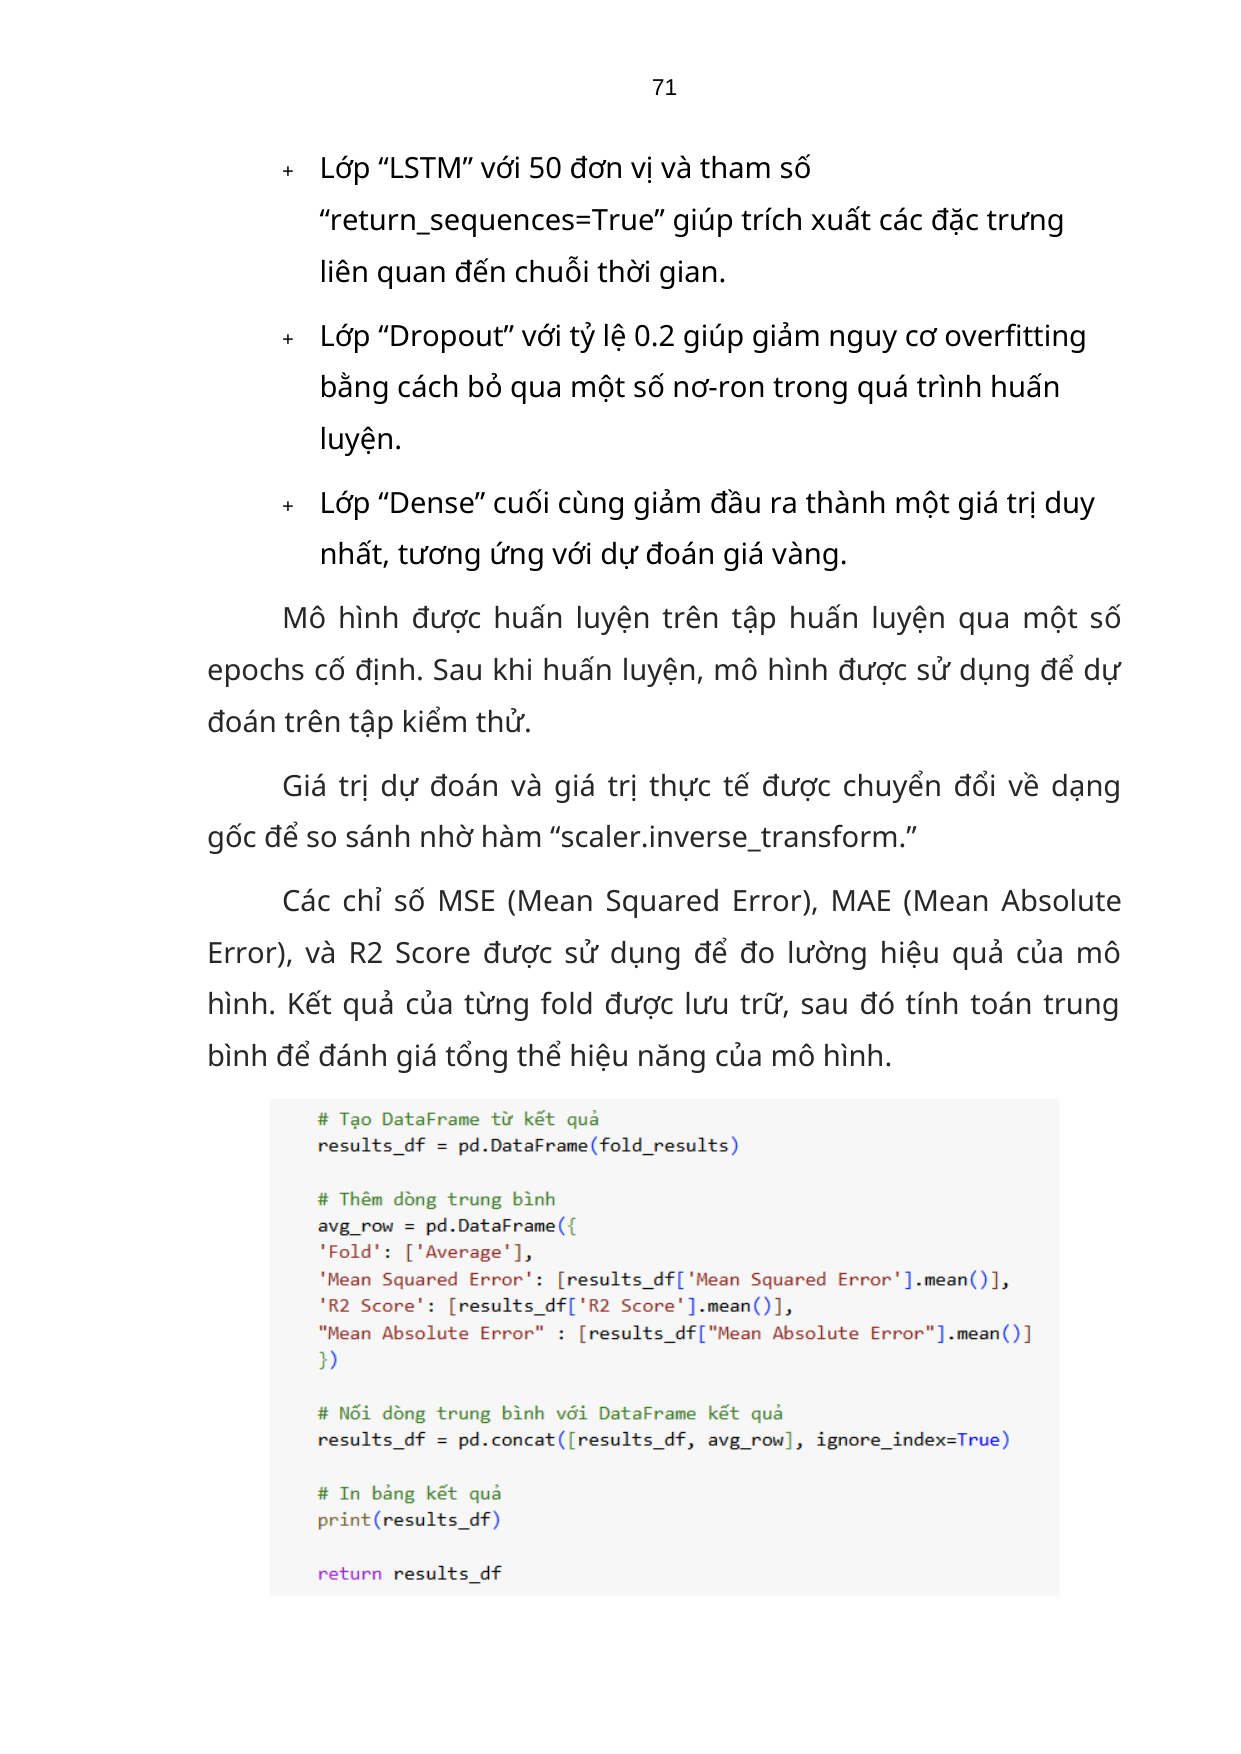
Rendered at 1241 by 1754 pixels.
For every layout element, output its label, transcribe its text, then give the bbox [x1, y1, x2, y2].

text Lớp “LSTM” với 50 đơn vị và tham số “return_sequences=True” giúp trích xuất các đặc trưng liên quan đến chuỗi thời gian. [282, 148, 1122, 291]
text Các chỉ số MSE (Mean Squared Error), MAE (Mean Absolute Error), và R2 Score được sử dụng để đo lường hiệu quả của mô hình. Kết quả của từng fold được lưu trữ, sau đó tính toán trung bình để đánh giá tổng thể hiệu năng của mô hình. [207, 881, 1122, 1075]
text Lớp “Dropout” với tỷ lệ 0.2 giúp giảm nguy cơ overfitting bằng cách bỏ qua một số nơ-ron trong quá trình huấn luyện. [282, 315, 1122, 458]
text Giá trị dự đoán và giá trị thực tế được chuyển đổi về dạng gốc để so sánh nhờ hàm “scaler.inverse_transform.” [207, 765, 1122, 856]
text Mô hình được huấn luyện trên tập huấn luyện qua một số epochs cố định. Sau khi huấn luyện, mô hình được sử dụng để dự đoán trên tập kiểm thử. [207, 598, 1122, 741]
picture [269, 1099, 1060, 1596]
text Lớp “Dense” cuối cùng giảm đầu ra thành một giá trị duy nhất, tương ứng với dự đoán giá vàng. [282, 482, 1122, 573]
